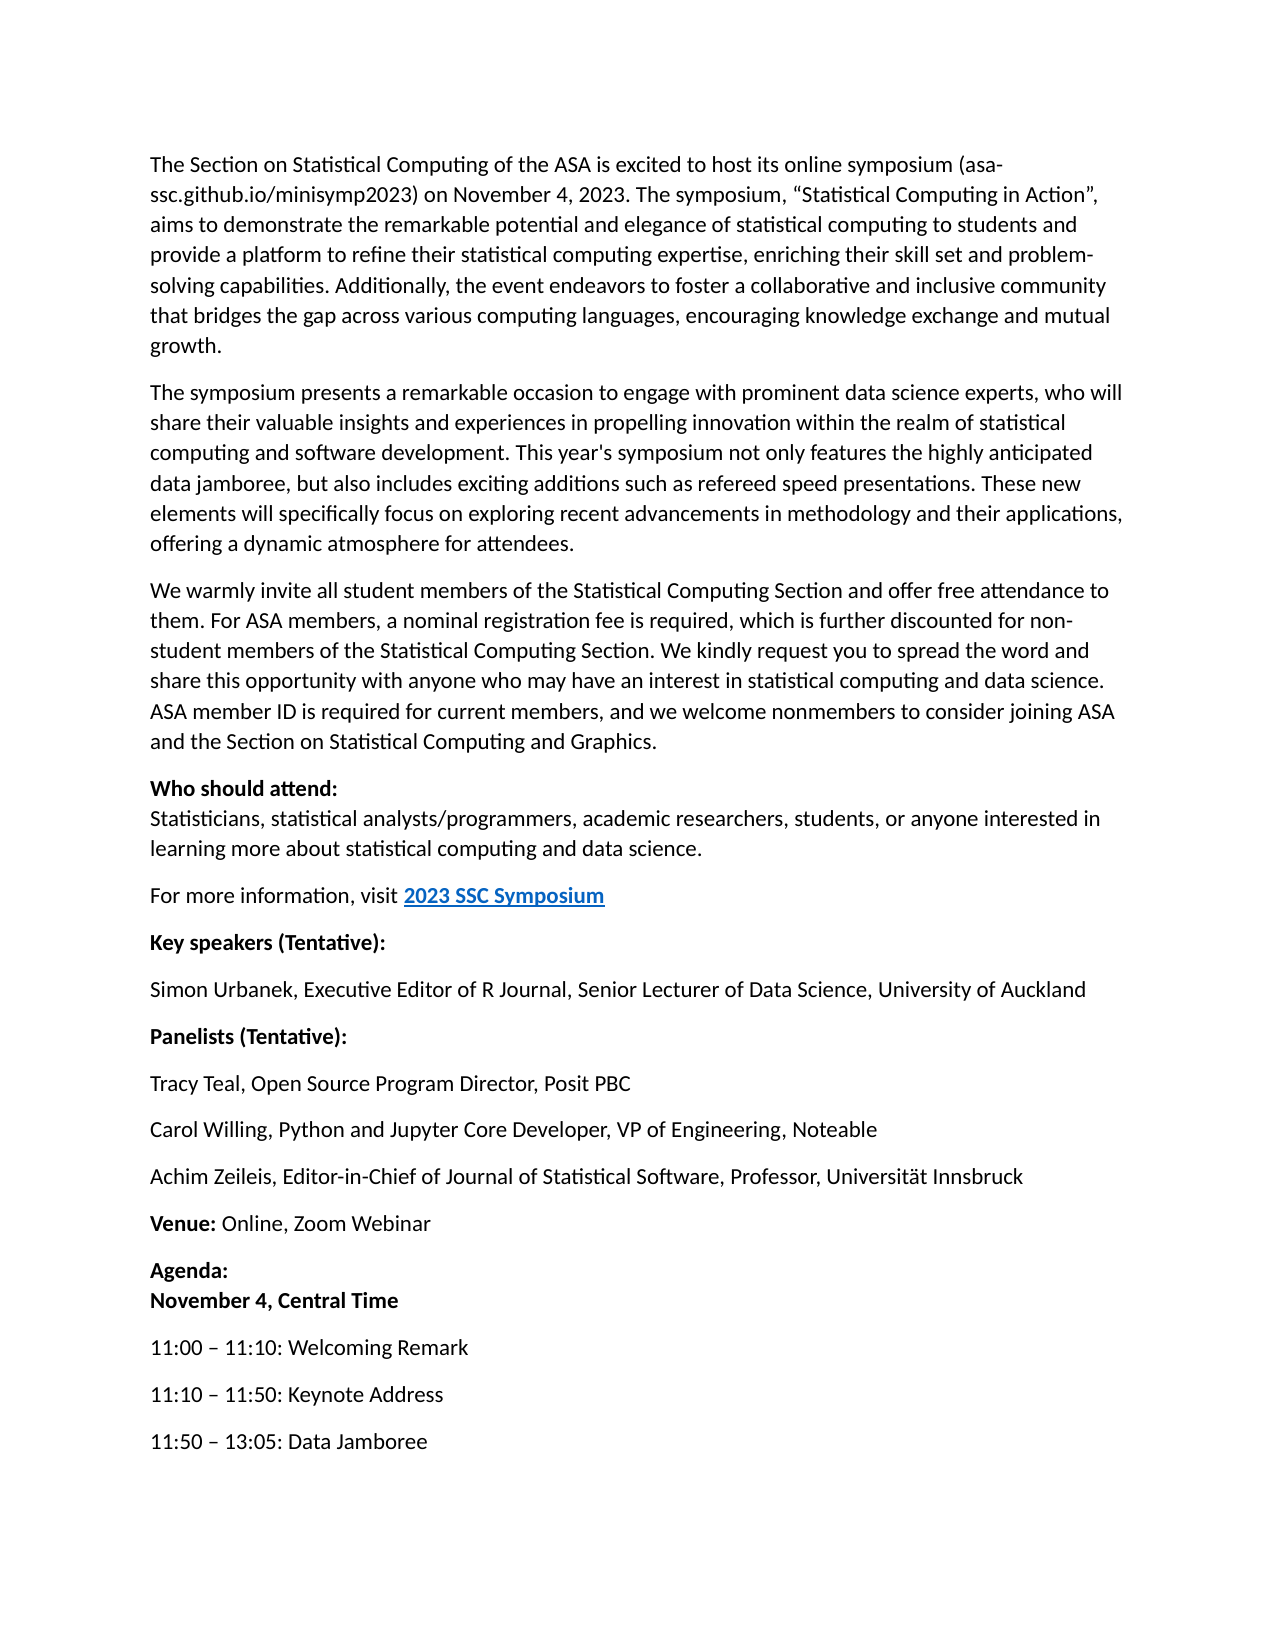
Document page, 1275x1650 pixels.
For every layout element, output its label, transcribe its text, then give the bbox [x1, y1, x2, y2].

text For more information, visit 2023 SSC Symposium [150, 881, 1125, 909]
text Agenda: November 4, Central Time [150, 1256, 1125, 1314]
text Achim Zeileis, Editor-in-Chief of Journal of Statistical Software, Professor, Universität Innsbruck [150, 1162, 1125, 1191]
text Tracy Teal, Open Source Program Director, Posit PBC [150, 1069, 1125, 1097]
text Simon Urbanek, Executive Editor of R Journal, Senior Lecturer of Data Science, University of Auckland [150, 975, 1125, 1003]
text Who should attend: Statisticians, statistical analysts/programmers, academic researchers, students, or anyone interested in learning more about statistical computing and data science. [150, 774, 1125, 862]
text The Section on Statistical Computing of the ASA is excited to host its online symposium (asa-ssc.github.io/minisymp2023) on November 4, 2023. The symposium, “Statistical Computing in Action”, aims to demonstrate the remarkable potential and elegance of statistical computing to students and provide a platform to refine their statistical computing expertise, enriching their skill set and problem-solving capabilities. Additionally, the event endeavors to foster a collaborative and inclusive community that bridges the gap across various computing languages, encouraging knowledge exchange and mutual growth. [150, 150, 1125, 359]
text We warmly invite all student members of the Statistical Computing Section and offer free attendance to them. For ASA members, a nominal registration fee is required, which is further discounted for non-student members of the Statistical Computing Section. We kindly request you to spread the word and share this opportunity with anyone who may have an interest in statistical computing and data science. ASA member ID is required for current members, and we welcome nonmembers to consider joining ASA and the Section on Statistical Computing and Graphics. [150, 576, 1125, 755]
text 11:00 – 11:10: Welcoming Remark [150, 1333, 1125, 1361]
text Panelists (Tentative): [150, 1022, 1125, 1050]
text Venue: Online, Zoom Webinar [150, 1209, 1125, 1237]
text Carol Willing, Python and Jupyter Core Developer, VP of Engineering, Noteable [150, 1116, 1125, 1144]
text The symposium presents a remarkable occasion to engage with prominent data science experts, who will share their valuable insights and experiences in propelling innovation within the realm of statistical computing and software development. This year's symposium not only features the highly anticipated data jamboree, but also includes exciting additions such as refereed speed presentations. These new elements will specifically focus on exploring recent advancements in methodology and their applications, offering a dynamic atmosphere for attendees. [150, 378, 1125, 557]
text Key speakers (Tentative): [150, 928, 1125, 956]
text 11:50 – 13:05: Data Jamboree [150, 1427, 1125, 1455]
text 11:10 – 11:50: Keynote Address [150, 1380, 1125, 1408]
